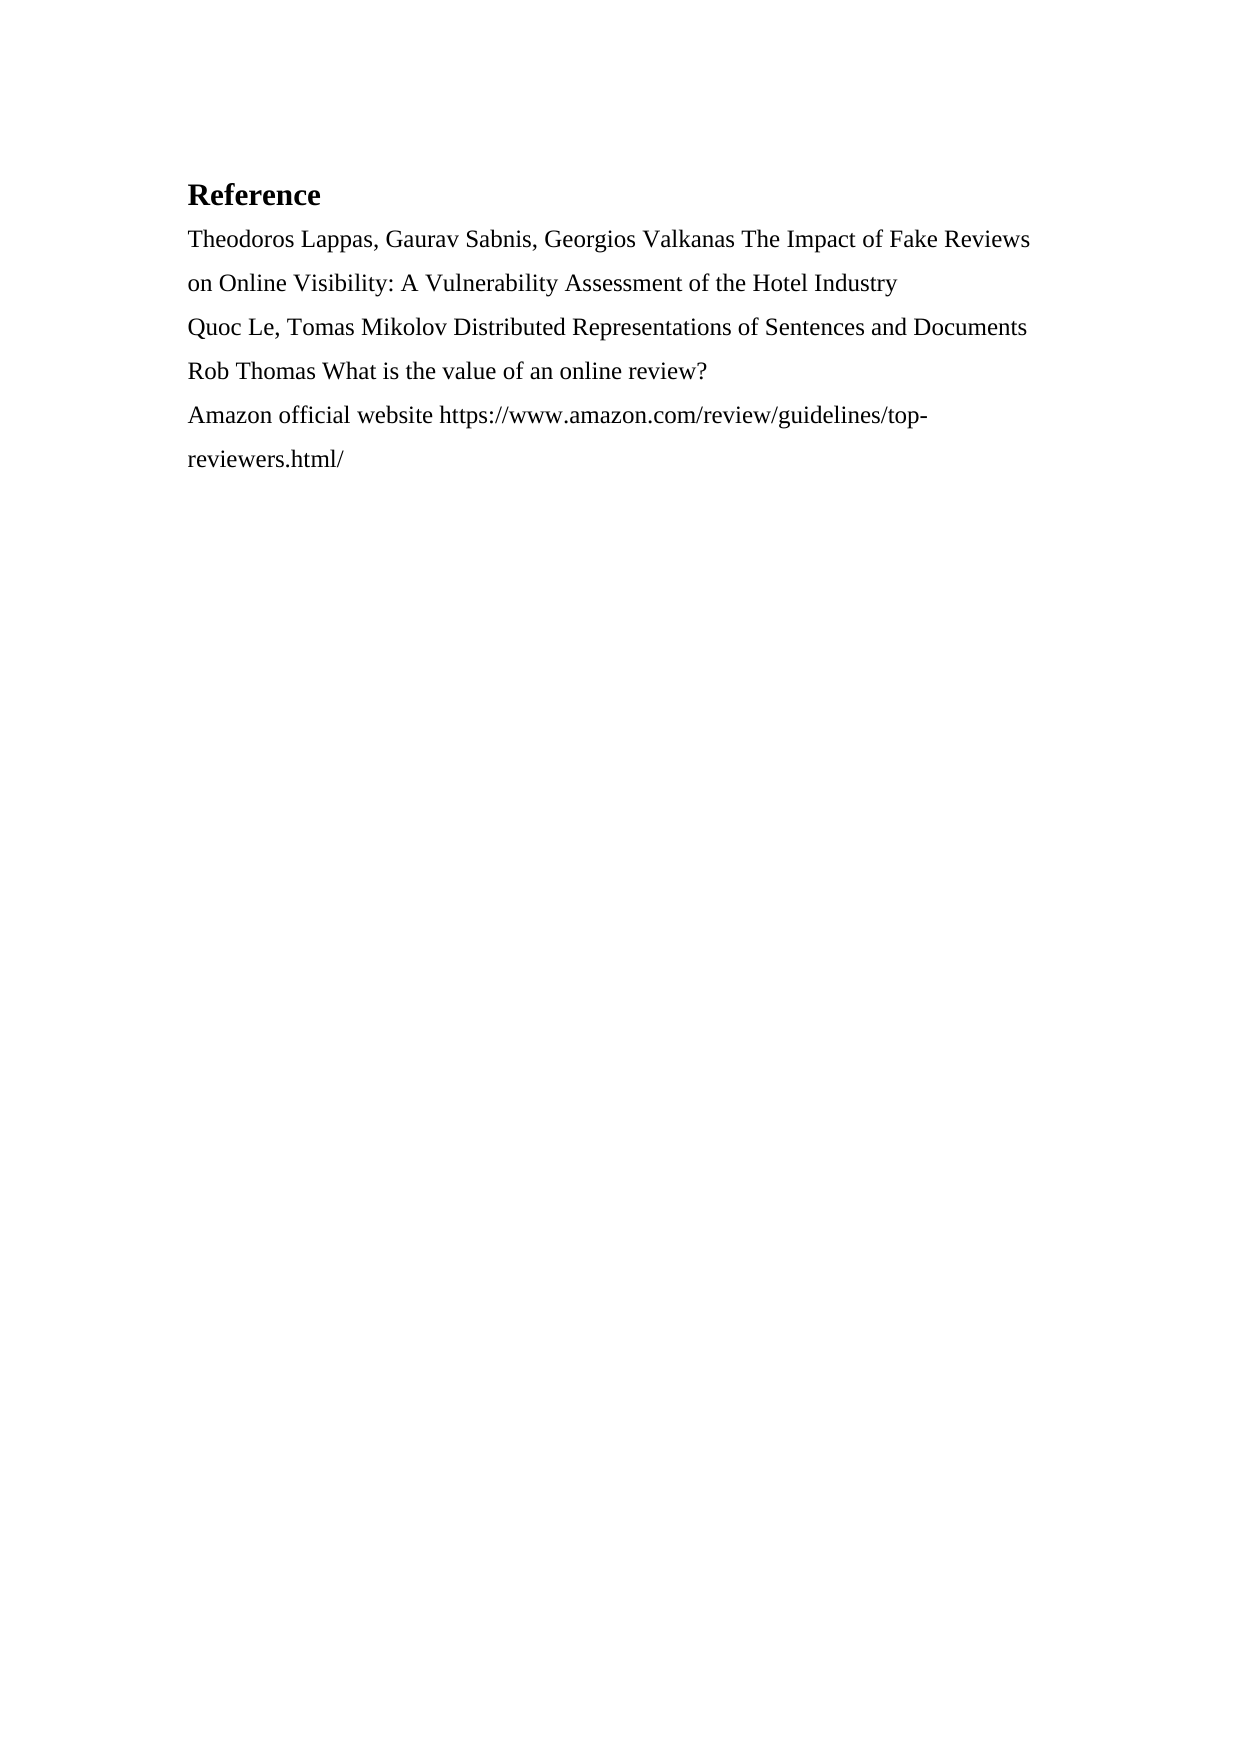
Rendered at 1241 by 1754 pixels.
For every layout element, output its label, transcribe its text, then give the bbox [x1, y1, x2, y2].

text Quoc Le, Tomas Mikolov Distributed Representations of Sentences and Documents [187, 304, 1053, 348]
text Reference [187, 172, 1053, 216]
text Theodoros Lappas, Gaurav Sabnis, Georgios Valkanas The Impact of Fake Reviews on Online Visibility: A Vulnerability Assessment of the Hotel Industry [187, 216, 1053, 304]
text Amazon official website https://www.amazon.com/review/guidelines/top-reviewers.html/ [187, 392, 1053, 480]
text Rob Thomas What is the value of an online review? [187, 348, 1053, 392]
